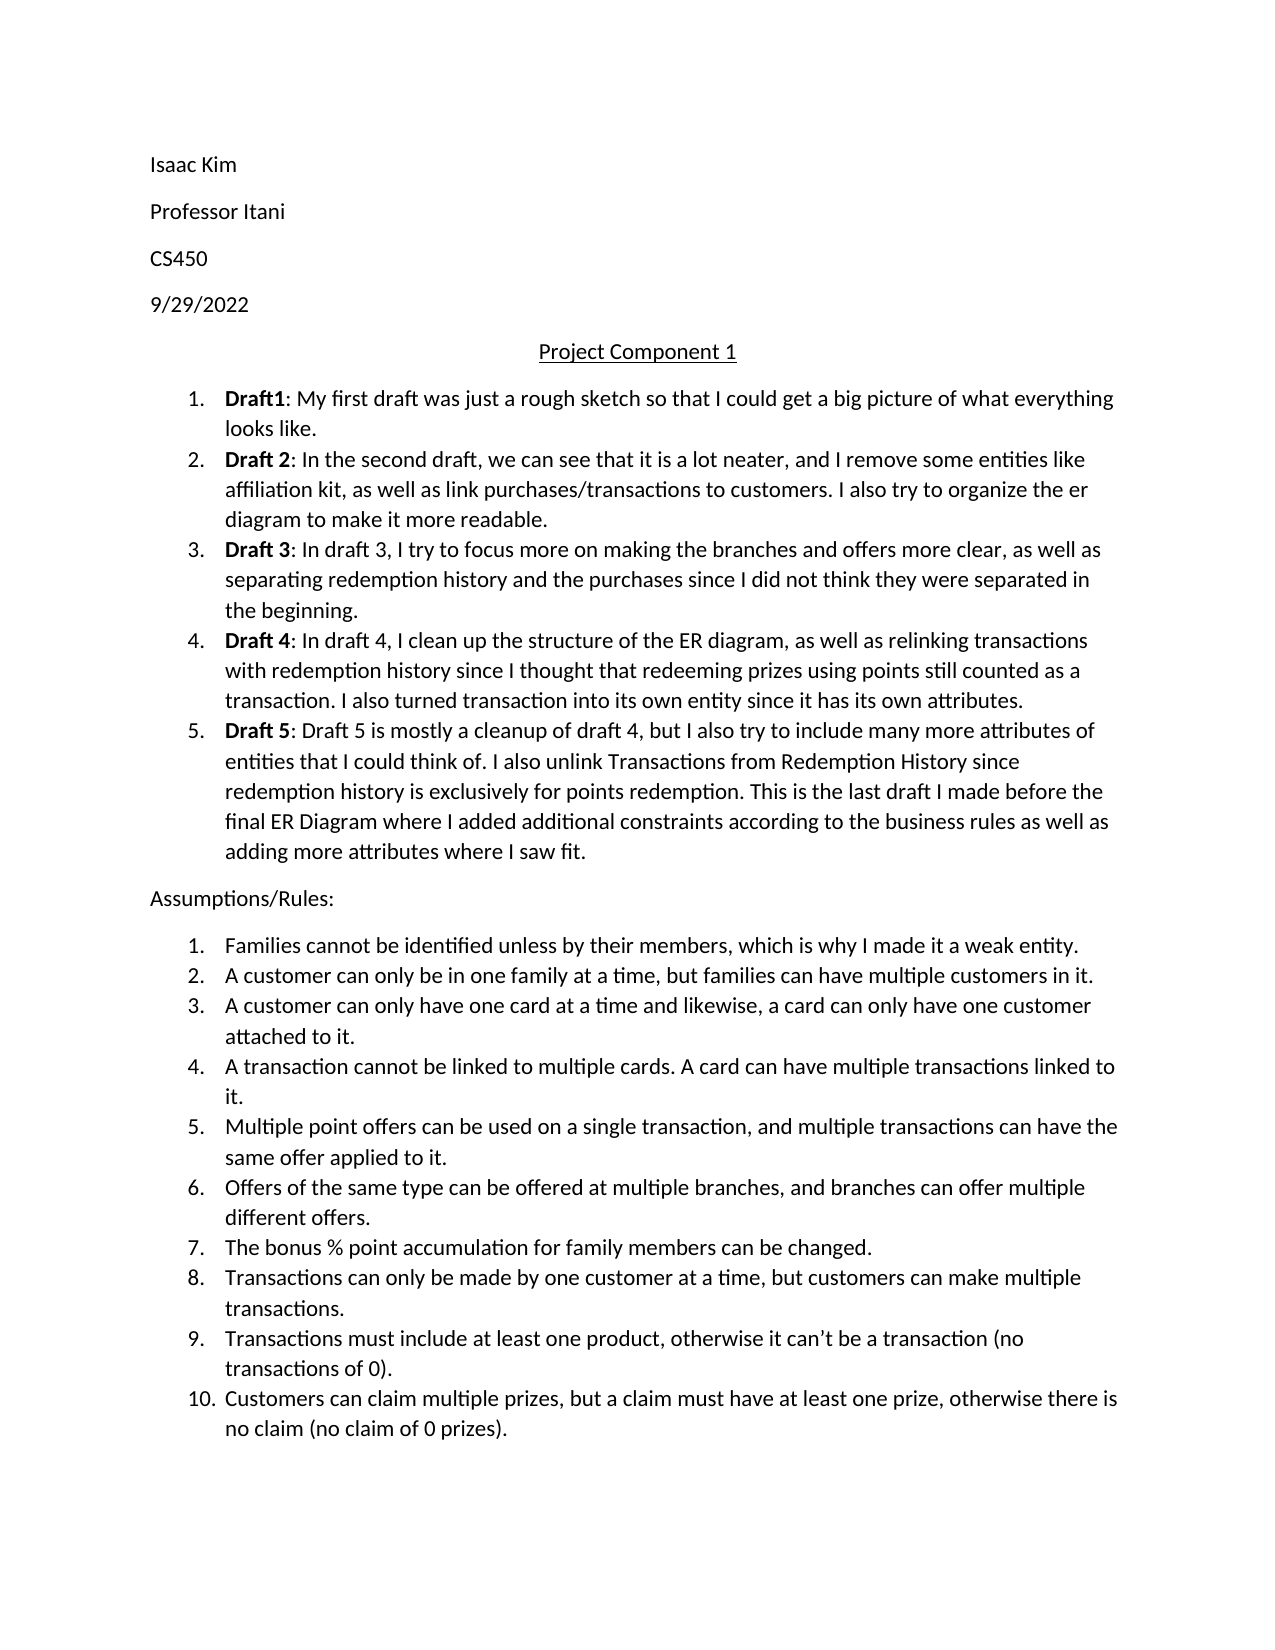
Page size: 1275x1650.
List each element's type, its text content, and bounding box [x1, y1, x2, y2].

text 9/29/2022 [150, 291, 1125, 319]
list Offers of the same type can be offered at multiple branches, and branches can offer multiple different offers. [187, 1173, 1125, 1231]
list Families cannot be identified unless by their members, which is why I made it a weak entity. [187, 931, 1125, 959]
list Transactions must include at least one product, otherwise it can’t be a transaction (no transactions of 0). [187, 1324, 1125, 1382]
list Draft 4: In draft 4, I clean up the structure of the ER diagram, as well as relinking transactions with redemption history since I thought that redeeming prizes using points still counted as a transaction. I also turned transaction into its own entity since it has its own attributes. [187, 626, 1125, 714]
list Draft1: My first draft was just a rough sketch so that I could get a big picture of what everything looks like. [187, 384, 1125, 443]
list Transactions can only be made by one customer at a time, but customers can make multiple transactions. [187, 1263, 1125, 1322]
text Assumptions/Rules: [150, 884, 1125, 912]
list Customers can claim multiple prizes, but a claim must have at least one prize, otherwise there is no claim (no claim of 0 prizes). [187, 1384, 1125, 1443]
list Multiple point offers can be used on a single transaction, and multiple transactions can have the same offer applied to it. [187, 1112, 1125, 1171]
list A customer can only have one card at a time and likewise, a card can only have one customer attached to it. [187, 992, 1125, 1050]
list A transaction cannot be linked to multiple cards. A card can have multiple transactions linked to it. [187, 1052, 1125, 1110]
text Isaac Kim [150, 150, 1125, 178]
text Professor Itani [150, 197, 1125, 225]
text Project Component 1 [150, 337, 1125, 366]
list Draft 2: In the second draft, we can see that it is a lot neater, and I remove some entities like affiliation kit, as well as link purchases/transactions to customers. I also try to organize the er diagram to make it more readable. [187, 445, 1125, 533]
list The bonus % point accumulation for family members can be changed. [187, 1233, 1125, 1261]
list Draft 5: Draft 5 is mostly a cleanup of draft 4, but I also try to include many more attributes of entities that I could think of. I also unlink Transactions from Redemption History since redemption history is exclusively for points redemption. This is the last draft I made before the final ER Diagram where I added additional constraints according to the business rules as well as adding more attributes where I saw fit. [187, 717, 1125, 866]
list Draft 3: In draft 3, I try to focus more on making the branches and offers more clear, as well as separating redemption history and the purchases since I did not think they were separated in the beginning. [187, 535, 1125, 624]
text CS450 [150, 244, 1125, 272]
list A customer can only be in one family at a time, but families can have multiple customers in it. [187, 961, 1125, 989]
